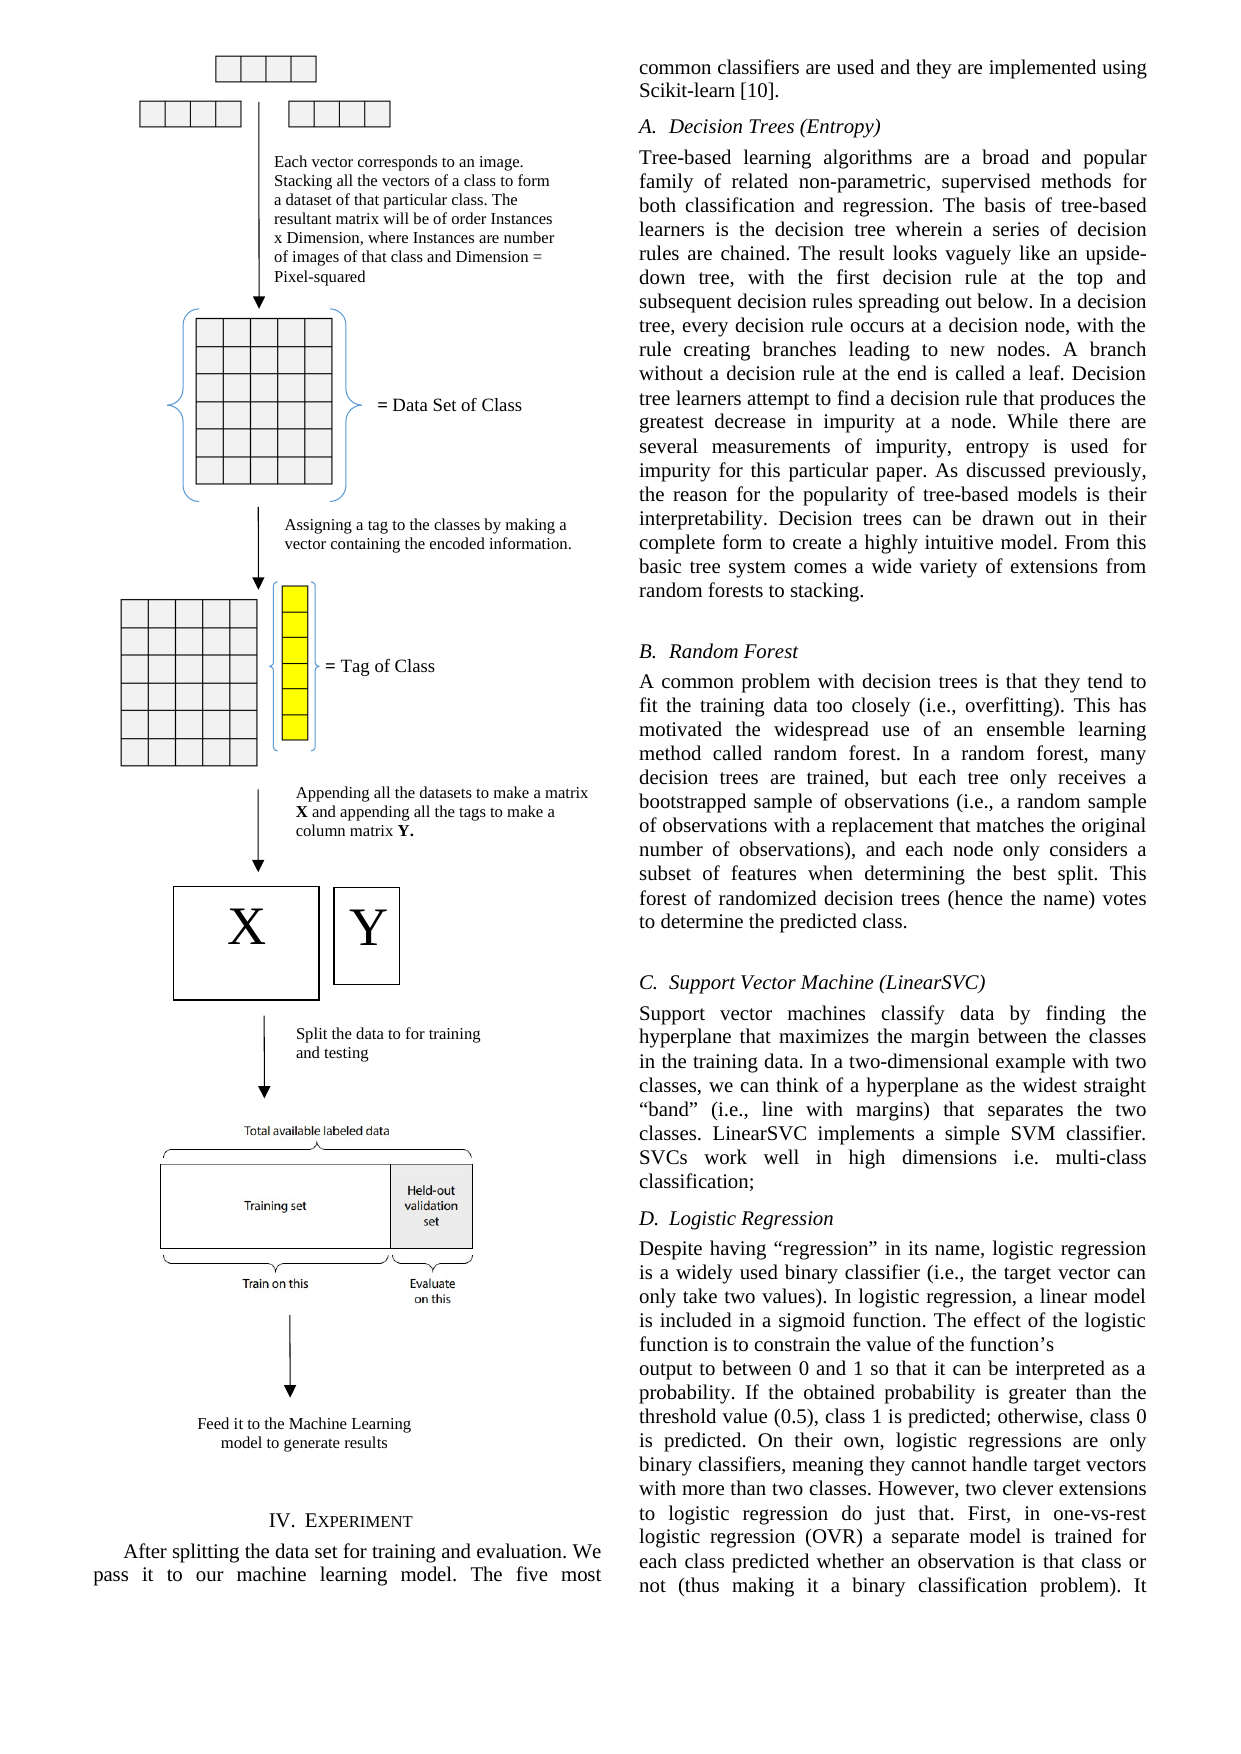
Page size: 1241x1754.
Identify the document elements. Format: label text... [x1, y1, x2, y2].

text Despite having “regression” in its name, logistic regression is a widely used binary classifier (i.e., the target vector can only take two values). In logistic regression, a linear model is included in a sigmoid function. The effect of the logistic function is to constrain the value of the function’s [639, 1236, 1147, 1356]
picture [106, 574, 320, 775]
subtitle Decision Trees (Entropy) [639, 114, 1147, 138]
picture [145, 1104, 485, 1314]
text A common problem with decision trees is that they tend to fit the training data too closely (i.e., overfitting). This has motivated the widespread use of an ensemble learning method called random forest. In a random forest, many decision trees are trained, but each tree only receives a bootstrapped sample of observations (i.e., a random sample of observations with a replacement that matches the original number of observations), and each node only considers a subset of features when determining the best split. This forest of randomized decision trees (hence the name) votes to determine the predicted class. [639, 669, 1147, 933]
subtitle Support Vector Machine (LinearSVC) [639, 970, 1147, 994]
subtitle Experiment [93, 1508, 601, 1532]
picture [315, 667, 320, 751]
subtitle Logistic Regression [639, 1205, 1147, 1229]
text Tree-based learning algorithms are a broad and popular family of related non-parametric, supervised methods for both classification and regression. The basis of tree-based learners is the decision tree wherein a series of decision rules are chained. The result looks vaguely like an upside-down tree, with the first decision rule at the top and subsequent decision rules spreading out below. In a decision tree, every decision rule occurs at a decision node, with the rule creating branches leading to new nodes. A branch without a decision rule at the end is called a leaf. Decision tree learners attempt to find a decision rule that produces the greatest decrease in impurity at a node. While there are several measurements of impurity, entropy is used for impurity for this particular paper. As discussed previously, the reason for the popularity of tree-based models is their interpretability. Decision trees can be drawn out in their complete form to create a highly intuitive model. From this basic tree system comes a wide variety of extensions from random forests to stacking. [639, 145, 1147, 602]
text After splitting the data set for training and evaluation. We pass it to our machine learning model. The five most common classifiers are used and they are implemented using Scikit-learn [10]. [93, 1541, 601, 1586]
text After splitting the data set for training and evaluation. We pass it to our machine learning model. The five most common classifiers are used and they are implemented using Scikit-learn [10]. [639, 56, 1147, 102]
picture [182, 300, 345, 494]
picture [131, 45, 400, 136]
text Support vector machines classify data by finding the hyperplane that maximizes the margin between the classes in the training data. In a two-dimensional example with two classes, we can think of a hyperplane as the widest straight “band” (i.e., line with margins) that separates the two classes. LinearSVC implements a simple SVM classifier. SVCs work well in high dimensions i.e. multi-class classification; [639, 1000, 1147, 1193]
subtitle Random Forest [639, 638, 1147, 663]
